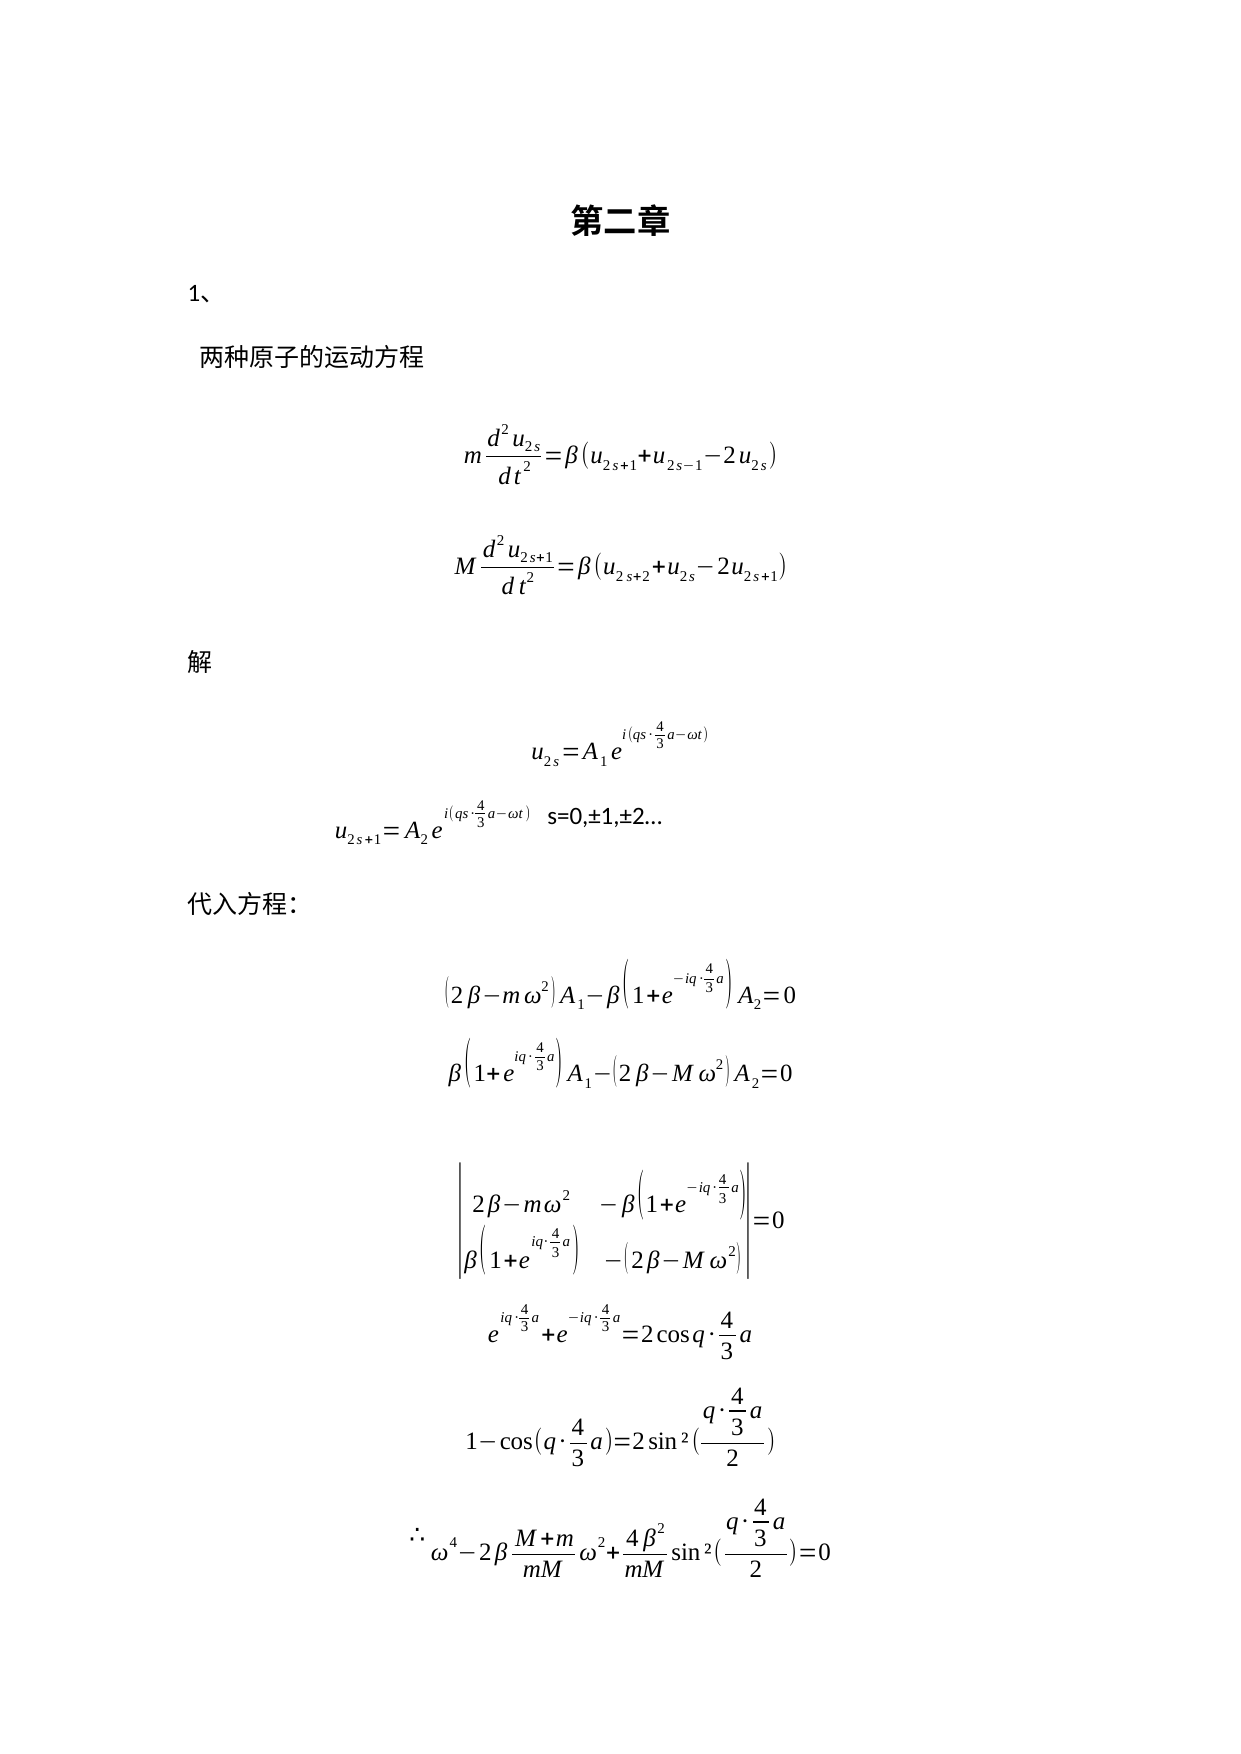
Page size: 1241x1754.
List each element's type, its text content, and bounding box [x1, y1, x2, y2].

text ∴ [187, 1489, 1053, 1587]
text 1、 [187, 258, 1053, 323]
text 代入方程： [187, 870, 1053, 935]
text 两种原子的运动方程 [187, 323, 1053, 388]
title 第二章 [187, 187, 1053, 252]
text s=0,±1,±2… [187, 789, 1053, 854]
text 解 [187, 628, 1053, 693]
